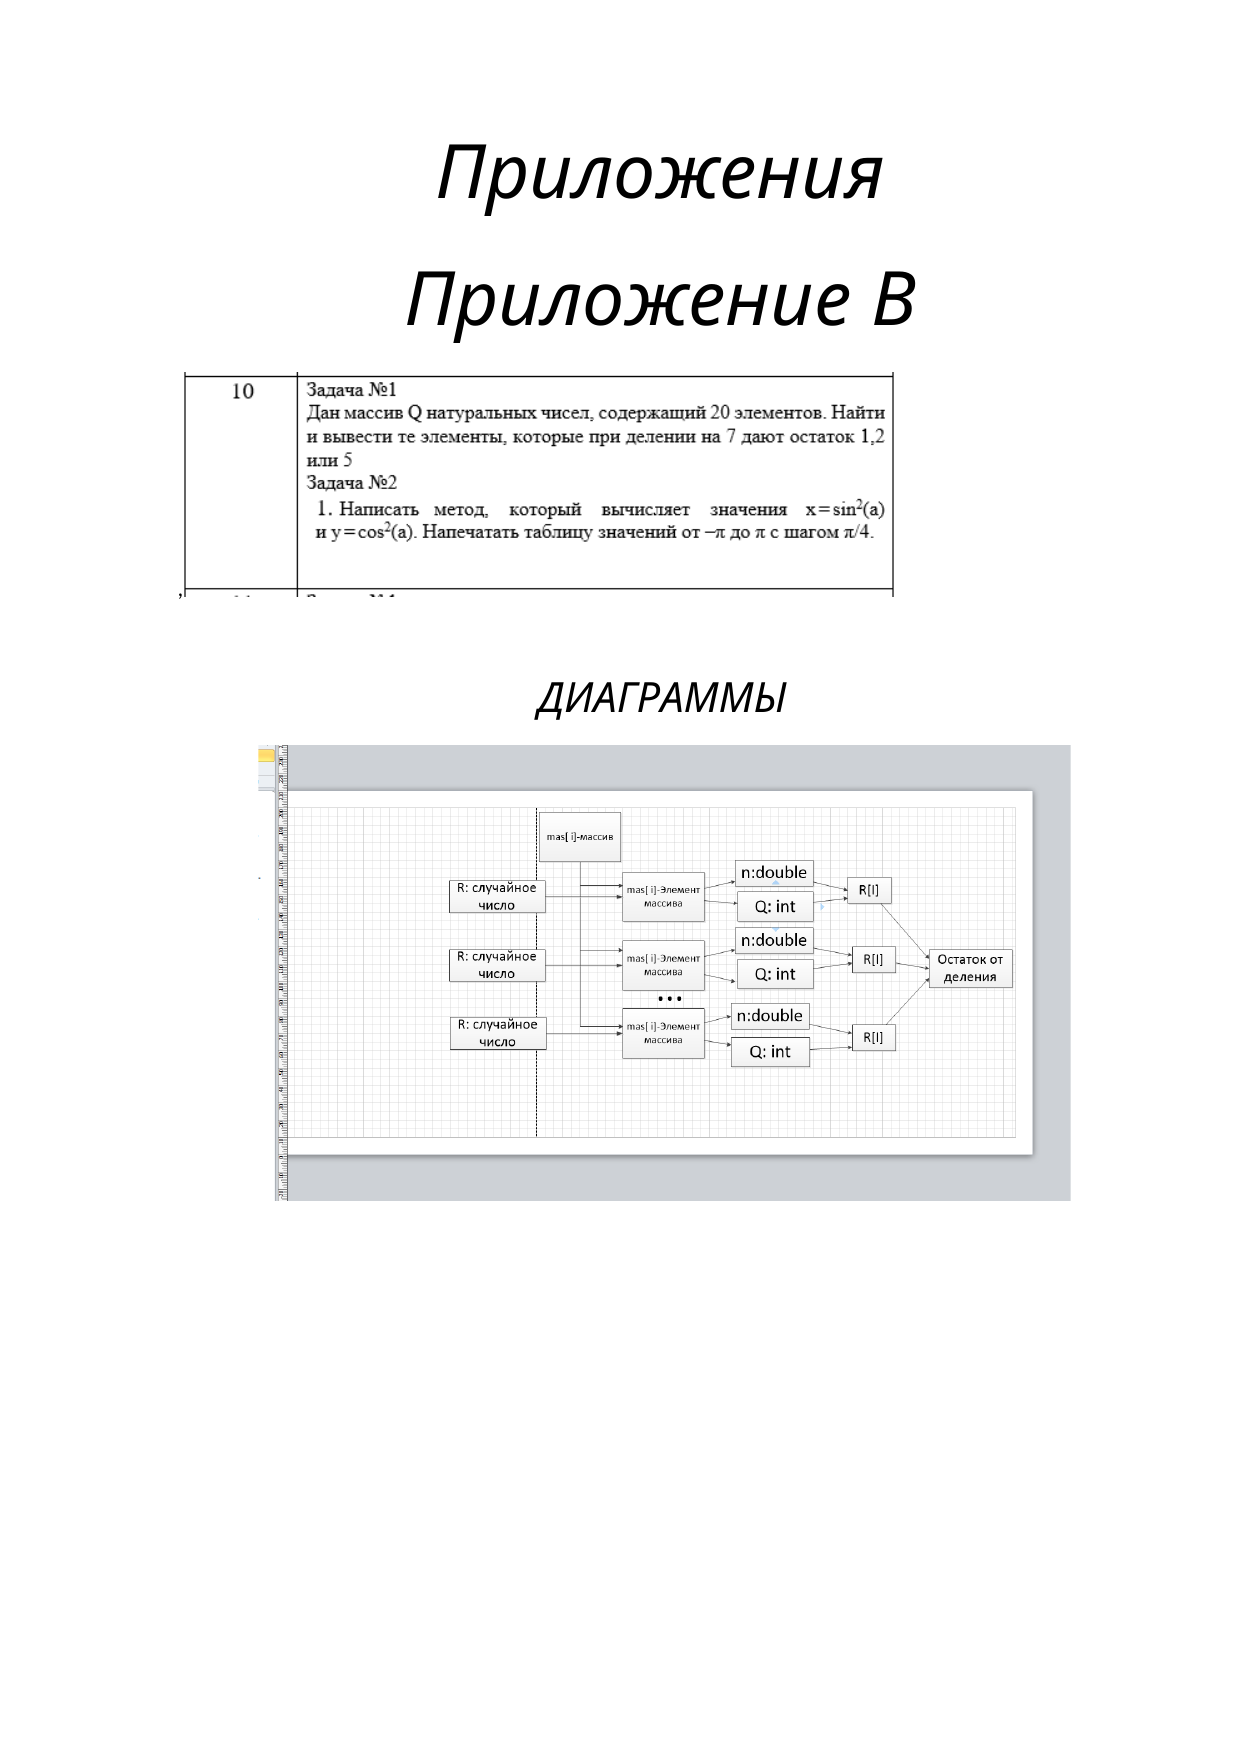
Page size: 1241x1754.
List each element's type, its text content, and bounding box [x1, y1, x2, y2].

picture [182, 372, 905, 597]
picture [258, 745, 1071, 1201]
text Приложения [177, 118, 1152, 220]
text ДИАГРАММЫ [177, 668, 1152, 725]
text Приложение В [177, 245, 1152, 347]
